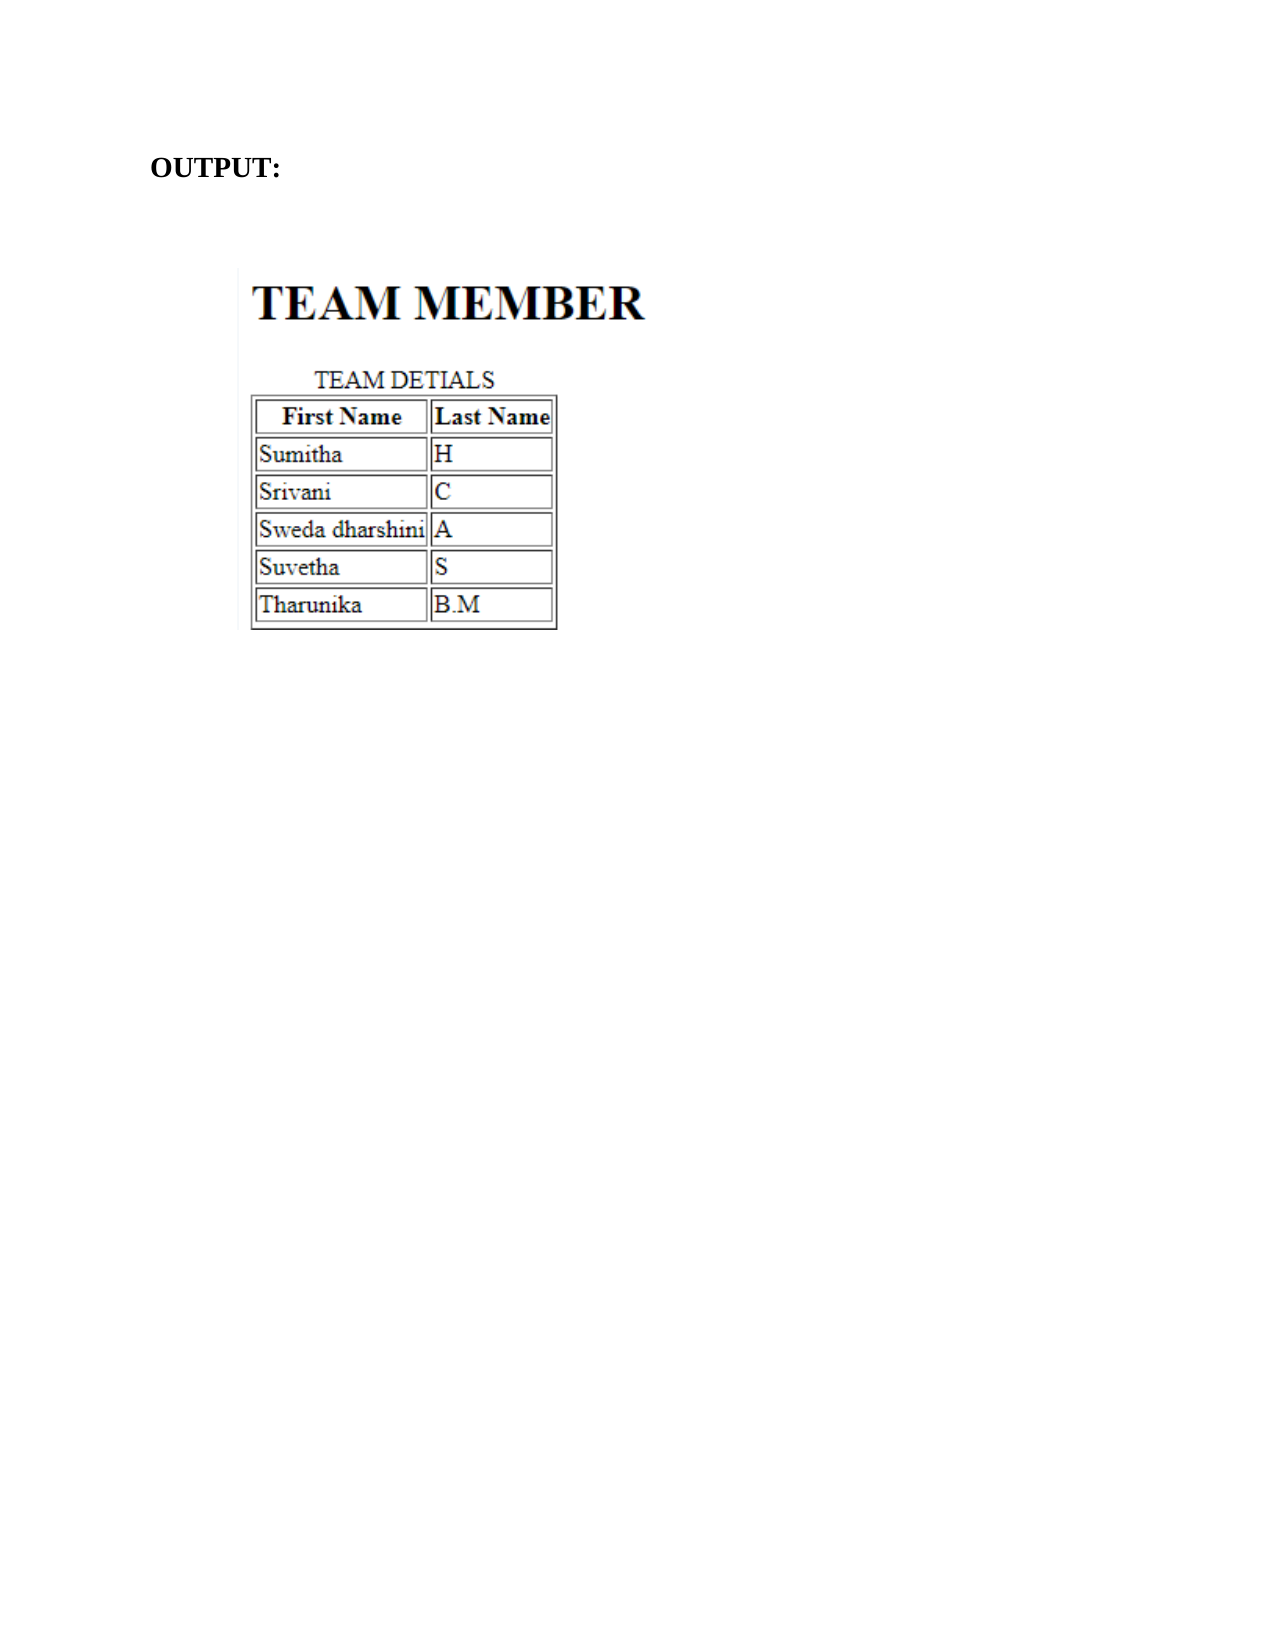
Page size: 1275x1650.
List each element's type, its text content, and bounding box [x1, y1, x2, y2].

text OUTPUT: [150, 150, 1125, 183]
picture [237, 268, 952, 630]
